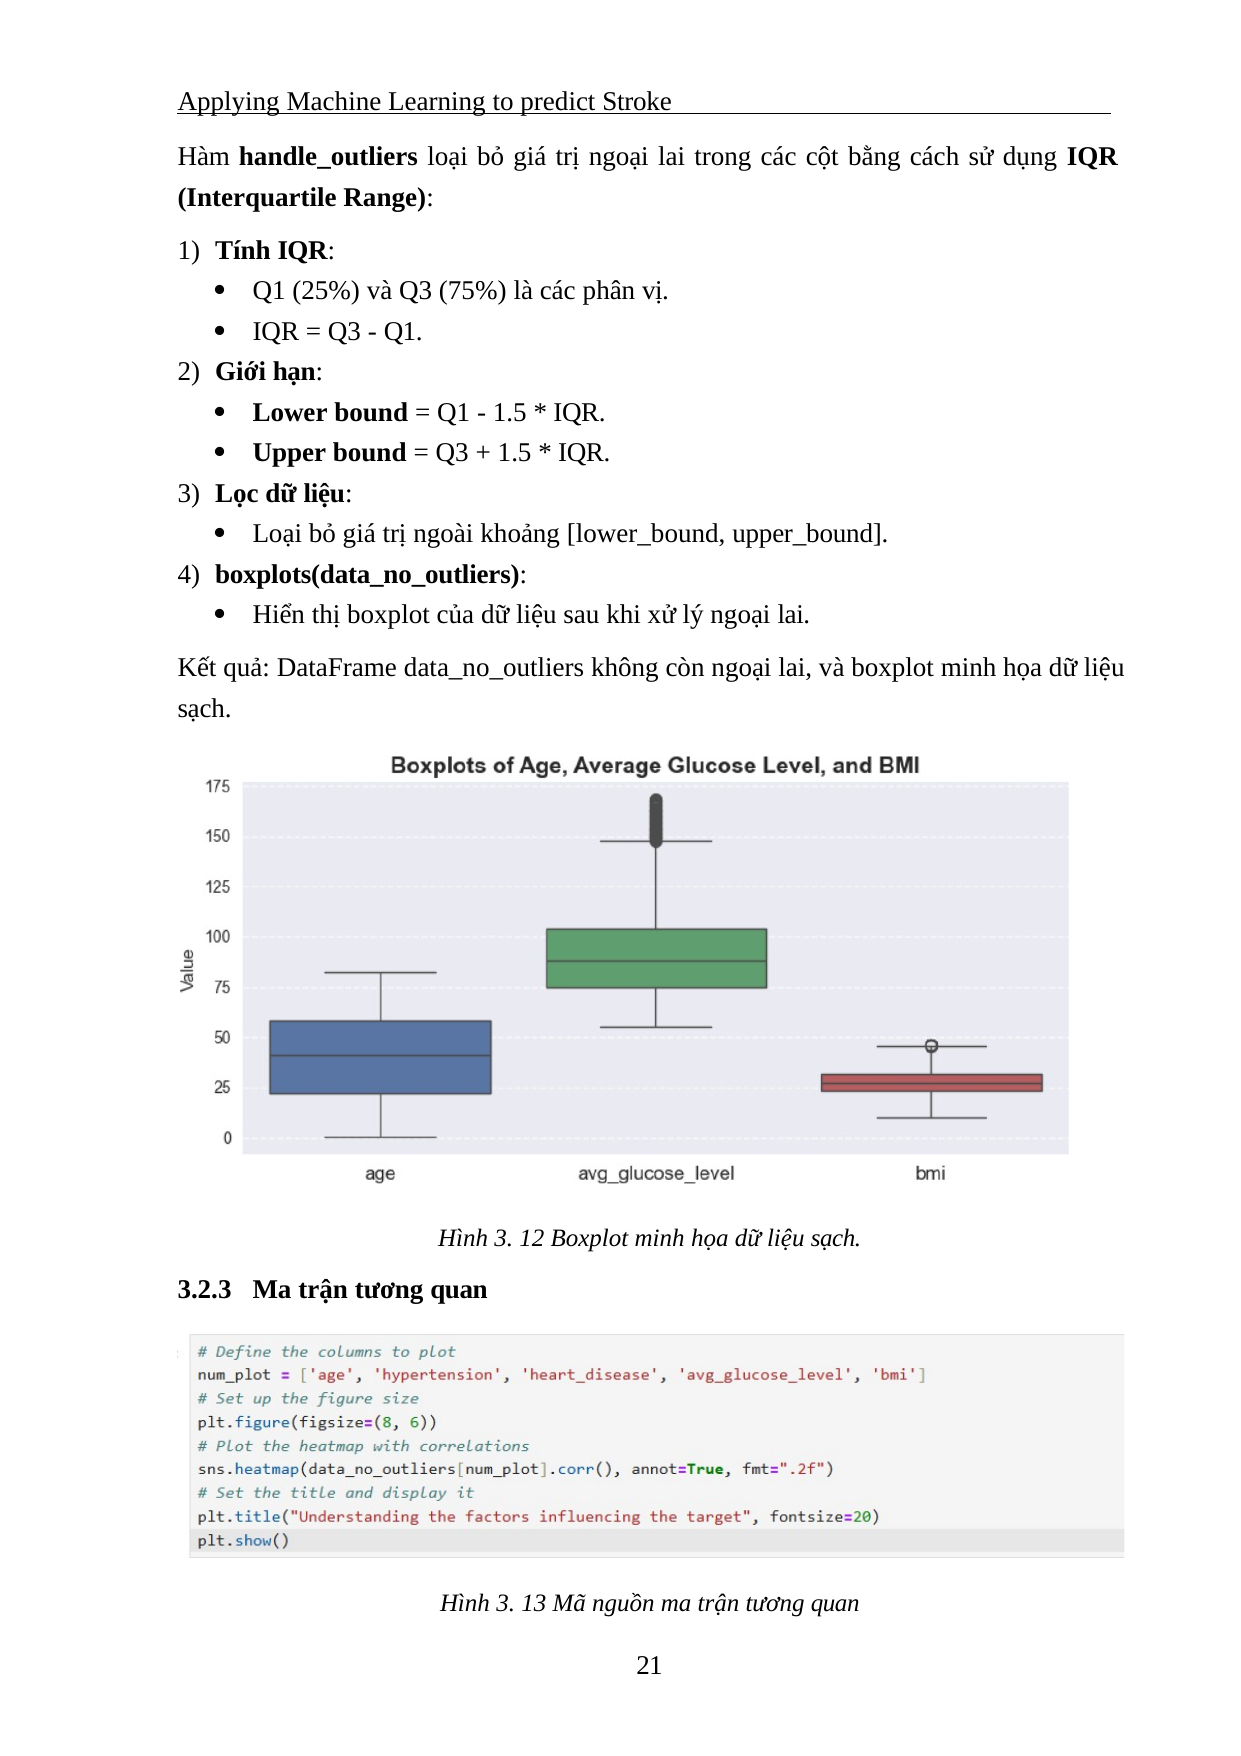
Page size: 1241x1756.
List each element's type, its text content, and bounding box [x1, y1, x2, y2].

subtitle Ma trận tương quan [177, 1273, 1137, 1304]
subtitle boxplots(data_no_outliers): [177, 558, 1137, 589]
text Hàm handle_outliers loại bỏ giá trị ngoại lai trong các cột bằng cách sử dụng IQR (Interquartile Range): [177, 140, 1137, 212]
text Kết quả: DataFrame data_no_outliers không còn ngoại lai, và boxplot minh họa dữ liệu sạch. [177, 651, 1137, 723]
subtitle Lọc dữ liệu: [177, 477, 1137, 508]
text Hình 3. 12 Boxplot minh họa dữ liệu sạch. [162, 1223, 1137, 1252]
subtitle Tính IQR: [177, 234, 1137, 265]
picture [177, 1334, 1125, 1558]
list Upper bound = Q3 + 1.5 * IQR. [215, 436, 1137, 468]
subtitle Giới hạn: [177, 355, 1137, 386]
list Lower bound = Q1 - 1.5 * IQR. [215, 396, 1137, 427]
text Hình 3. 13 Mã nguồn ma trận tương quan [176, 1588, 1124, 1617]
list Hiển thị boxplot của dữ liệu sau khi xử lý ngoại lai. [215, 598, 1137, 629]
list IQR = Q3 - Q1. [215, 315, 1137, 346]
list Q1 (25%) và Q3 (75%) là các phân vị. [215, 274, 1137, 306]
list Loại bỏ giá trị ngoài khoảng [lower_bound, upper_bound]. [215, 517, 1137, 549]
picture [180, 756, 1069, 1184]
